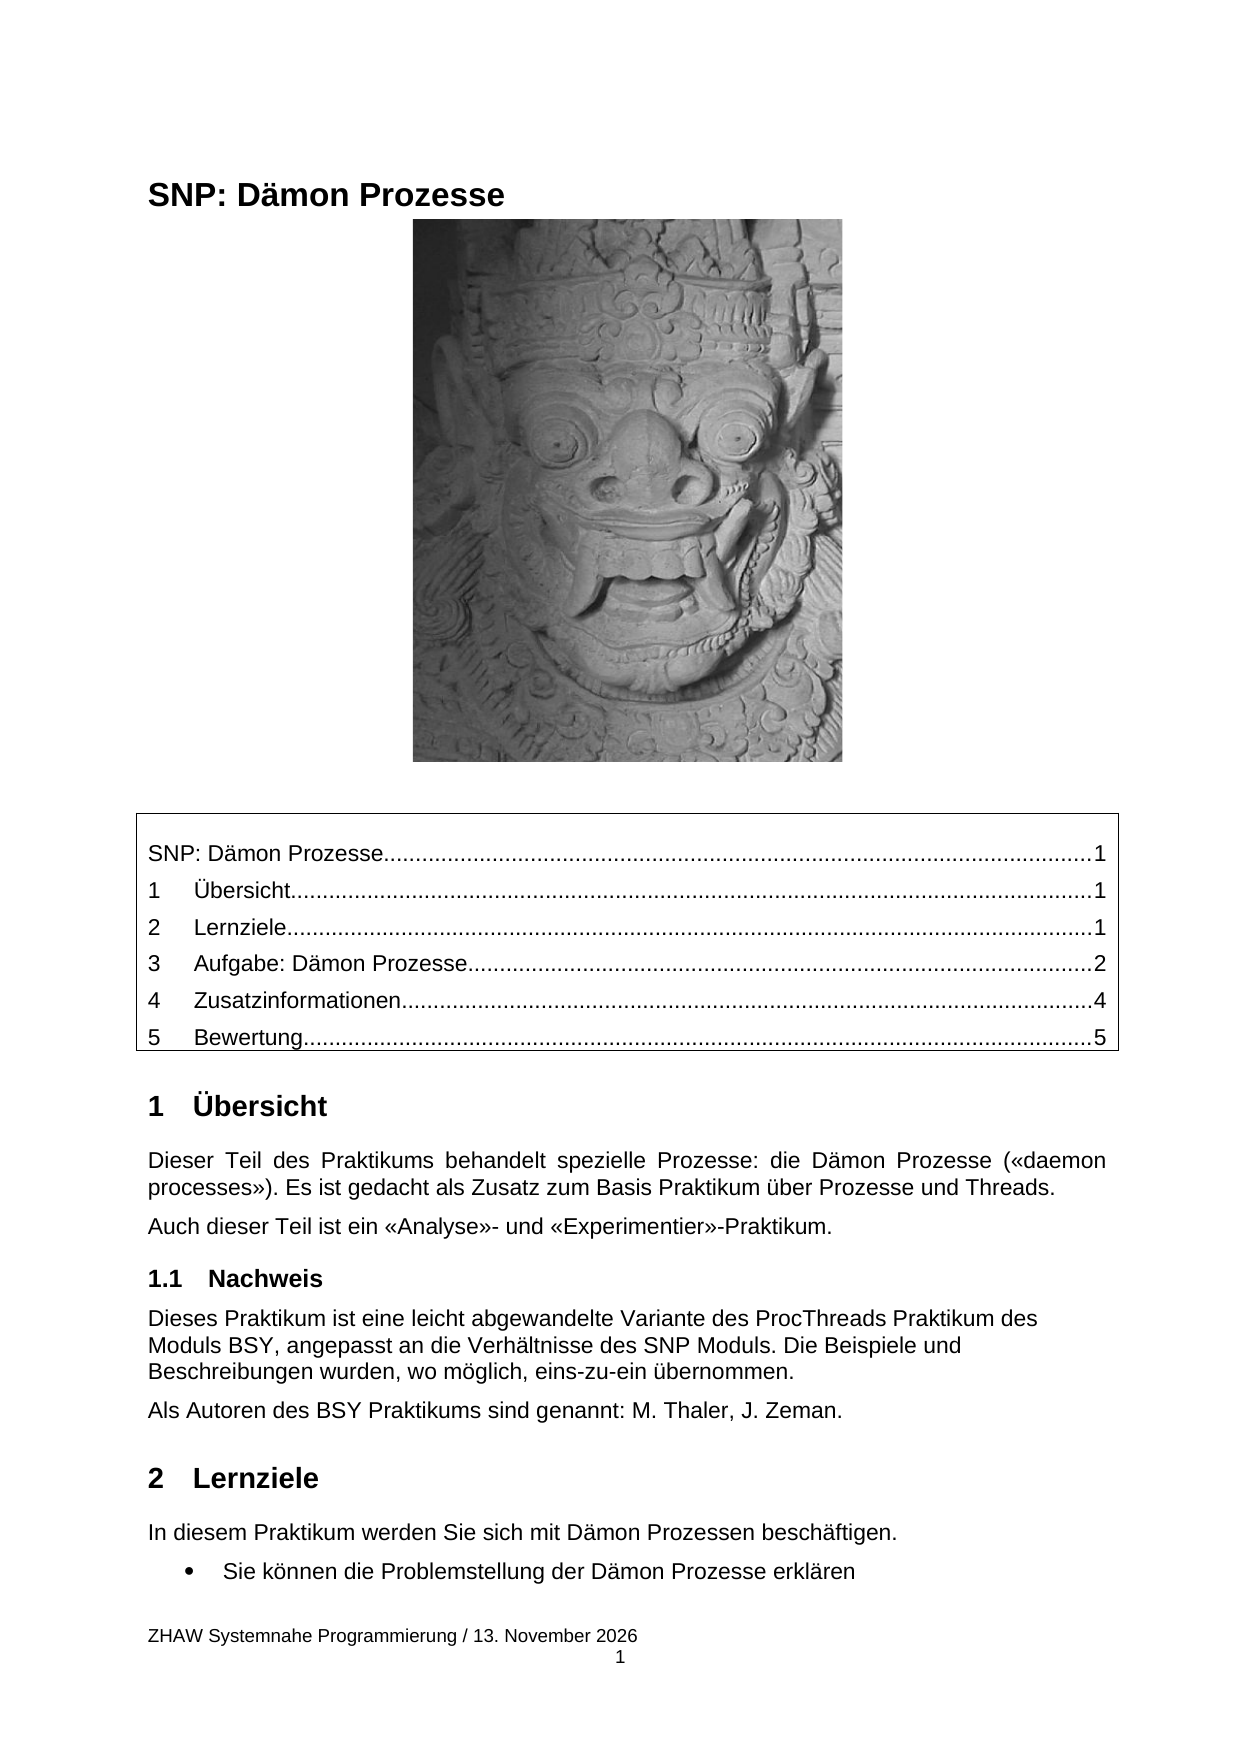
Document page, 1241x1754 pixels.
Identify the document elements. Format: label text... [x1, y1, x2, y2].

text In diesem Praktikum werden Sie sich mit Dämon Prozessen beschäftigen. [148, 1519, 1107, 1546]
text Dieser Teil des Praktikums behandelt spezielle Prozesse: die Dämon Prozesse («daemon processes»). Es ist gedacht als Zusatz zum Basis Praktikum über Prozesse und Threads. [148, 1147, 1107, 1200]
text Als Autoren des BSY Praktikums sind genannt: M. Thaler, J. Zeman. [148, 1397, 1107, 1423]
table_header [136, 220, 1119, 774]
text Dieses Praktikum ist eine leicht abgewandelte Variante des ProcThreads Praktikum des Moduls BSY, angepasst an die Verhältnisse des SNP Moduls. Die Beispiele und Beschreibungen wurden, wo möglich, eins-zu-ein übernommen. [148, 1305, 1107, 1384]
subtitle Übersicht [148, 1089, 1107, 1122]
picture [412, 219, 843, 762]
table_header SNP: Dämon Prozesse 1 1 Übersicht 1 2 Lernziele 1 3 Aufgabe: Dämon Prozesse 2 4 Zusatzinformationen 4 5 Bewertung 5 [137, 814, 1118, 1050]
subtitle Lernziele [148, 1461, 1107, 1494]
subtitle Nachweis [148, 1264, 1107, 1293]
text Auch dieser Teil ist ein «Analyse»- und «Experimentier»-Praktikum. [148, 1213, 1107, 1239]
title SNP: Dämon Prozesse [148, 175, 1107, 213]
list Sie können die Problemstellung der Dämon Prozesse erklären [185, 1558, 1107, 1584]
